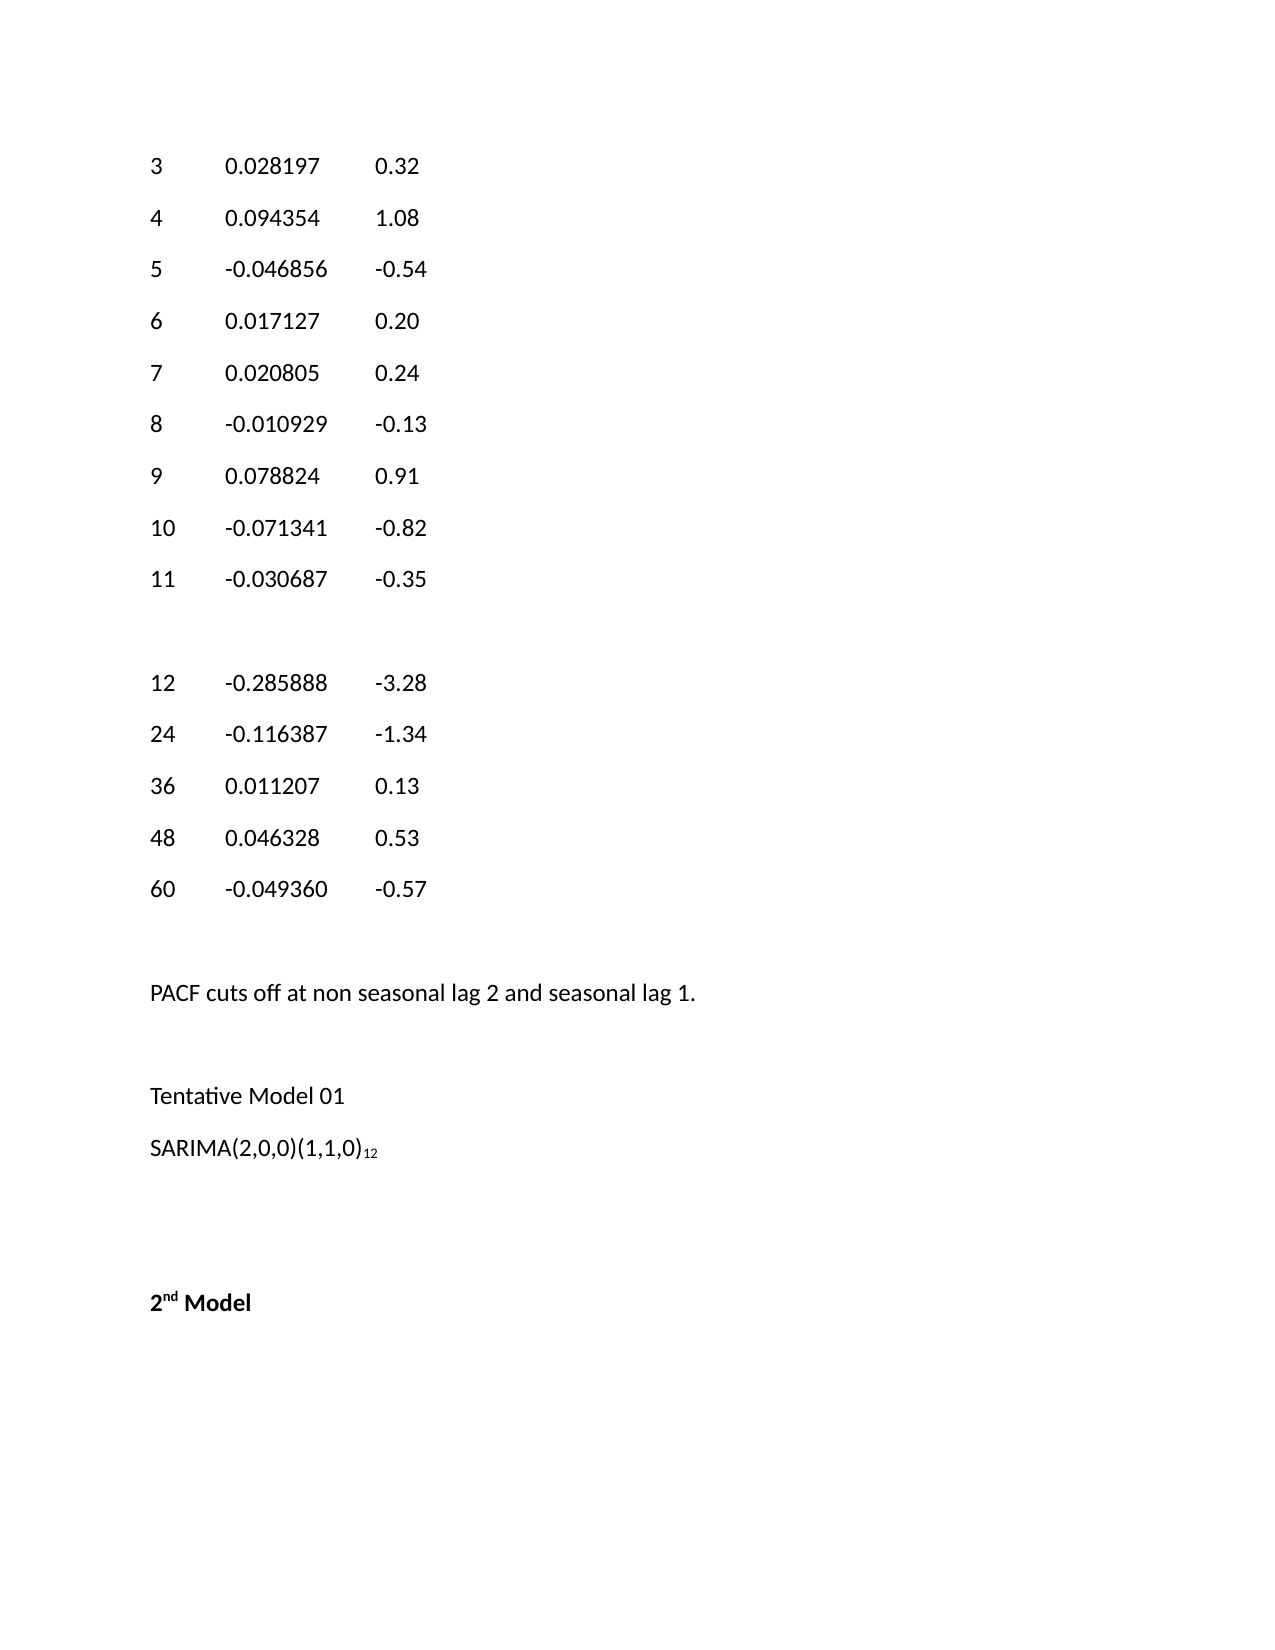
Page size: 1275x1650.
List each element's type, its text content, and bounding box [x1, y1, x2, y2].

text 12 -0.285888 -3.28 [150, 667, 1125, 697]
text 9 0.078824 0.91 [150, 460, 1125, 491]
text 7 0.020805 0.24 [150, 357, 1125, 387]
text Tentative Model 01 [150, 1080, 1125, 1111]
text 48 0.046328 0.53 [150, 822, 1125, 852]
text 6 0.017127 0.20 [150, 305, 1125, 336]
text 36 0.011207 0.13 [150, 770, 1125, 801]
text 11 -0.030687 -0.35 [150, 563, 1125, 594]
text 3 0.028197 0.32 [150, 150, 1125, 181]
text 4 0.094354 1.08 [150, 202, 1125, 232]
text 60 -0.049360 -0.57 [150, 873, 1125, 904]
text PACF cuts off at non seasonal lag 2 and seasonal lag 1. [150, 977, 1125, 1007]
text 5 -0.046856 -0.54 [150, 253, 1125, 284]
text SARIMA(2,0,0)(1,1,0)12 [150, 1132, 1125, 1162]
text 24 -0.116387 -1.34 [150, 718, 1125, 749]
text 8 -0.010929 -0.13 [150, 408, 1125, 439]
text 2nd Model [150, 1287, 1125, 1317]
text 10 -0.071341 -0.82 [150, 512, 1125, 542]
